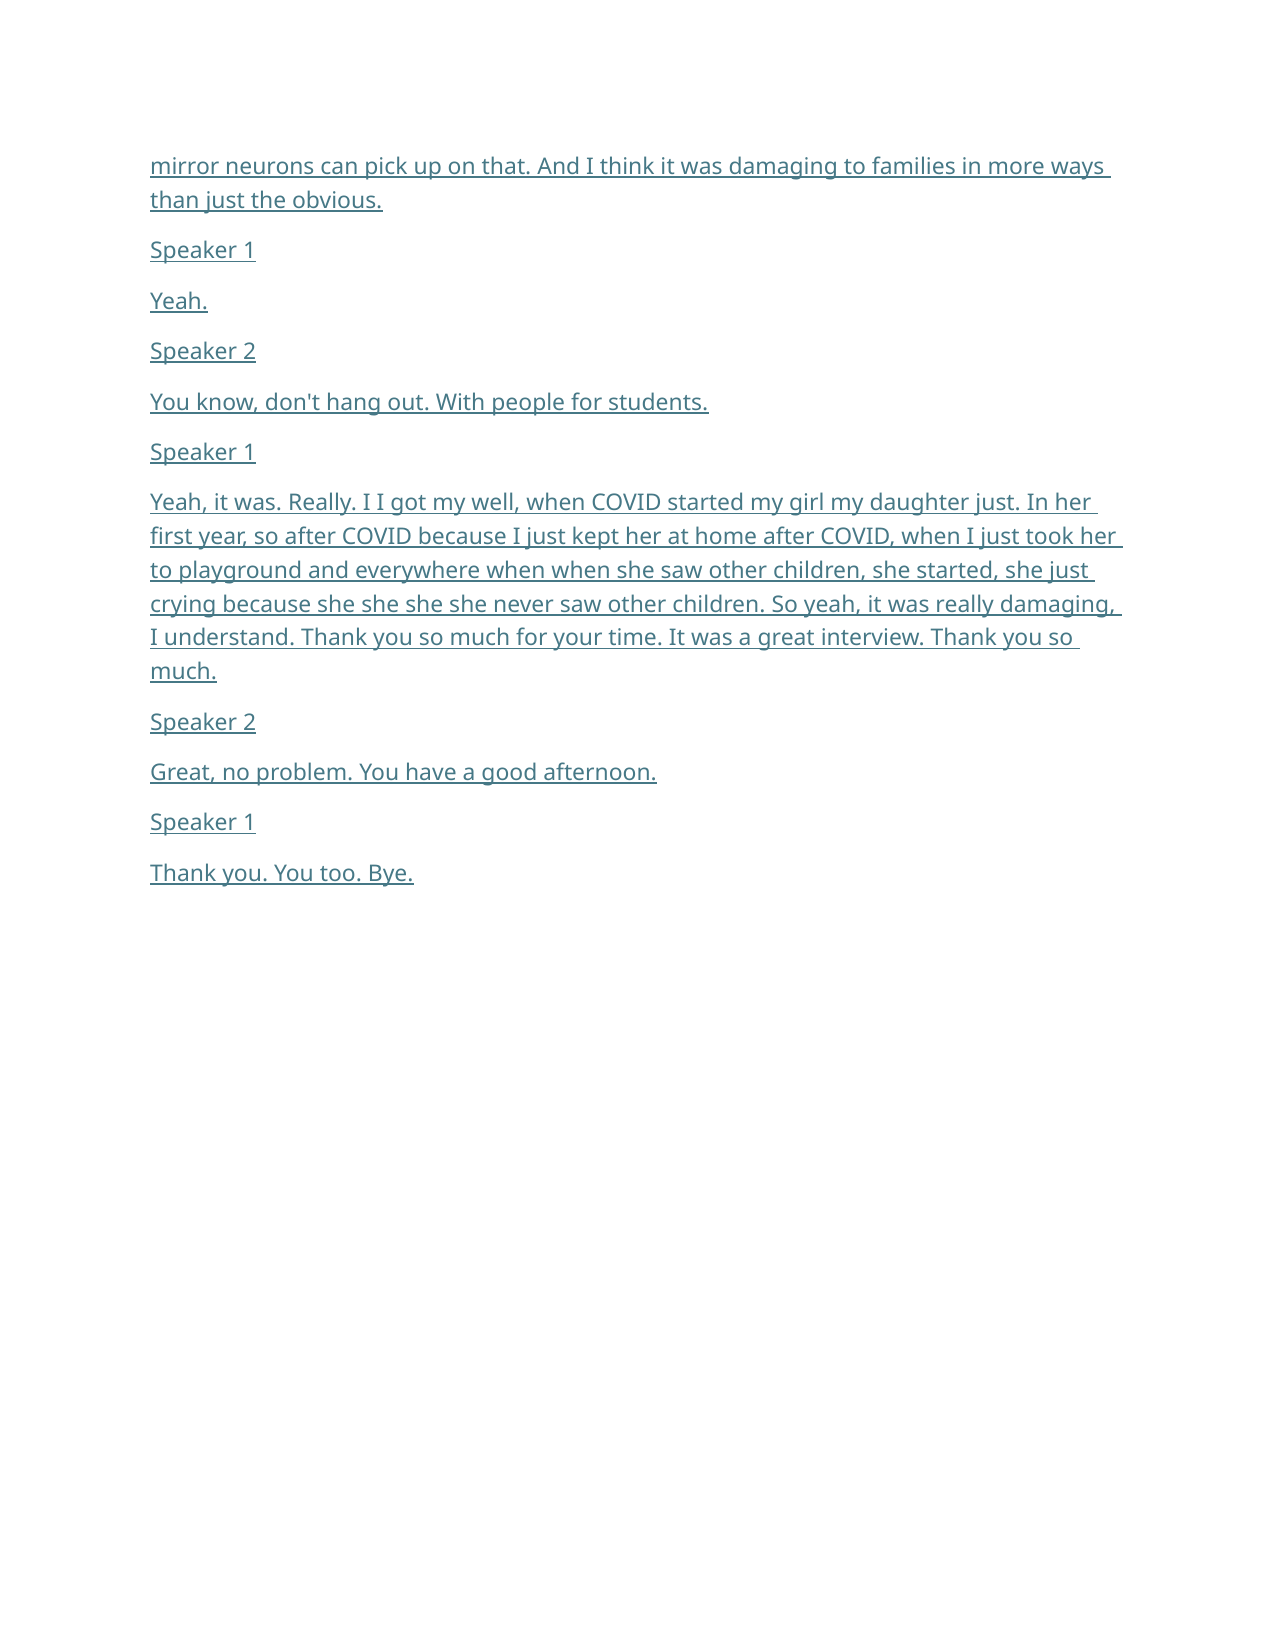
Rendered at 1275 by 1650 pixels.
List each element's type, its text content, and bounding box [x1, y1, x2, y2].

text Speaker 2 [150, 705, 1125, 737]
text Yeah, it was. Really. I I got my well, when COVID started my girl my daughter just. In her first year, so after COVID because I just kept her at home after COVID, when I just took her to playground and everywhere when when she saw other children, she started, she just crying because she she she she never saw other children. So yeah, it was really damaging, I understand. Thank you so much for your time. It was a great interview. Thank you so much. [150, 486, 1125, 686]
text Speaker 1 [150, 234, 1125, 265]
text You know, don't hang out. With people for students. [150, 385, 1125, 417]
text Speaker 1 [150, 436, 1125, 467]
text Great, no problem. You have a good afternoon. [150, 756, 1125, 787]
text Yeah. [150, 284, 1125, 316]
text Thank you. You too. Bye. [150, 857, 1125, 888]
text Speaker 2 [150, 335, 1125, 366]
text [150, 150, 1125, 215]
text Speaker 1 [150, 806, 1125, 837]
